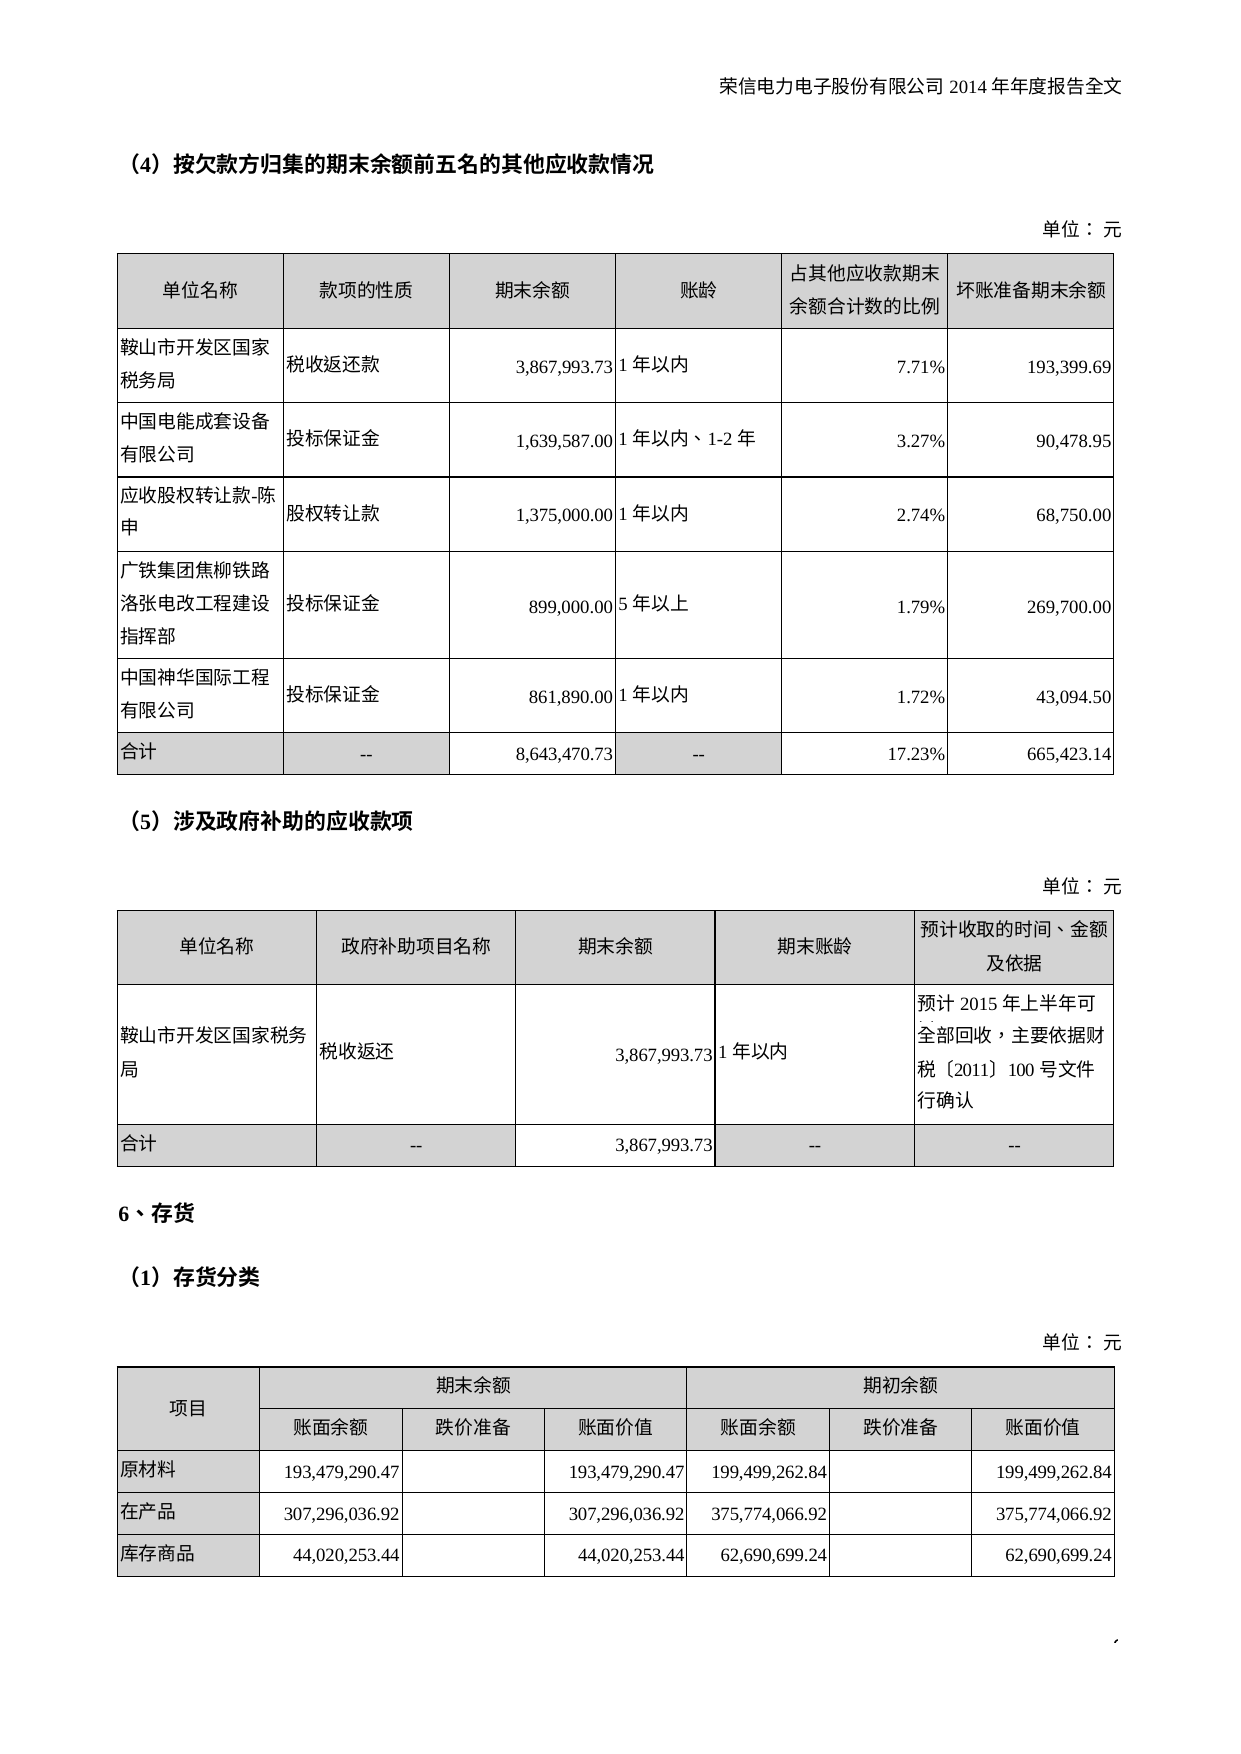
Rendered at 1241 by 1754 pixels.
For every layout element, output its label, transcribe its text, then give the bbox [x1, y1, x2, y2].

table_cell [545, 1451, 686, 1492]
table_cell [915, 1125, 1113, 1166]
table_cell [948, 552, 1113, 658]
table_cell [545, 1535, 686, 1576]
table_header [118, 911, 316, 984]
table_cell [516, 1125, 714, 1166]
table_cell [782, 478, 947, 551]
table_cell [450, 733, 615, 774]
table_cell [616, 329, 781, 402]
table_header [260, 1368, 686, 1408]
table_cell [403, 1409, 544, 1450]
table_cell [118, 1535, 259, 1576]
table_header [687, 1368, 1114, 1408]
subtitle （5）涉及政府补助的应收款项 [118, 806, 1138, 836]
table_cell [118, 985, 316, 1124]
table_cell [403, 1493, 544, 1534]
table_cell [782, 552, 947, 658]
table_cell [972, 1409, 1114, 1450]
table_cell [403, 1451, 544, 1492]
subtitle （4）按欠款方归集的期末余额前五名的其他应收款情况 [118, 149, 1138, 179]
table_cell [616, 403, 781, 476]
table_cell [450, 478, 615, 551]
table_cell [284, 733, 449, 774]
text 单位： 元 [102, 1329, 1122, 1355]
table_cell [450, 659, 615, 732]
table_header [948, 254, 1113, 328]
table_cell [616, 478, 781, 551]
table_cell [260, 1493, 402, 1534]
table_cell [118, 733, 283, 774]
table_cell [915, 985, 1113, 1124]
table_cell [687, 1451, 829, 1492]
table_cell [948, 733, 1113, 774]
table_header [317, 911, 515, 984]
subtitle （1）存货分类 [118, 1262, 1138, 1292]
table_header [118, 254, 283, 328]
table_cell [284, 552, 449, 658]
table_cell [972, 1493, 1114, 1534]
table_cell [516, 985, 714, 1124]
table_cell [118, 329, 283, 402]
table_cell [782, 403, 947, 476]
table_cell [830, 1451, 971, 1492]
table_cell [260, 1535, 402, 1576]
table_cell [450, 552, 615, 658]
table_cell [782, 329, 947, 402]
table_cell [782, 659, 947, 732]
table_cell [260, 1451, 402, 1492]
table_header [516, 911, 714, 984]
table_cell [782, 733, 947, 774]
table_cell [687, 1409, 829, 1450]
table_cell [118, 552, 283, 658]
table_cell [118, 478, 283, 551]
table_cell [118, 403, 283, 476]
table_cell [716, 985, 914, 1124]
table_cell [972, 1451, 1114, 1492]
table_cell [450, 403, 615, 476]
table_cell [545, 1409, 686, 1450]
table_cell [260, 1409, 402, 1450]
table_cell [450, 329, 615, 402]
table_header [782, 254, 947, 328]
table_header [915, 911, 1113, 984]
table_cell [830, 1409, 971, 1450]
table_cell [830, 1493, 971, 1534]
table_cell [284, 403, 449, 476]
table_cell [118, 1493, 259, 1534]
subtitle 6、存货 [118, 1197, 1138, 1227]
text 单位： 元 [102, 216, 1122, 242]
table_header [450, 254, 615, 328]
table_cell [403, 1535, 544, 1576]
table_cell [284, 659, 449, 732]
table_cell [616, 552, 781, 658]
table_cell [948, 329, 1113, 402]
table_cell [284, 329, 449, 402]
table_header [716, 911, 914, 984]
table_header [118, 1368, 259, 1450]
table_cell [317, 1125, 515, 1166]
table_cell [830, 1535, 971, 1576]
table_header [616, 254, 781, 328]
text 单位： 元 [102, 873, 1122, 899]
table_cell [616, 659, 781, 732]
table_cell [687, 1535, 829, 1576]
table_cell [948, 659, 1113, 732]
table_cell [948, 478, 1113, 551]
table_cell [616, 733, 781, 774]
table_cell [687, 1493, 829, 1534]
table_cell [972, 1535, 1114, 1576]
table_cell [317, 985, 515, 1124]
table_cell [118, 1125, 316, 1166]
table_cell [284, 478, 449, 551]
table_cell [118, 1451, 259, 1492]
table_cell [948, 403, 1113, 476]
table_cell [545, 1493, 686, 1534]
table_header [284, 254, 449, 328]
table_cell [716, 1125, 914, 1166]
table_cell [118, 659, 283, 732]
